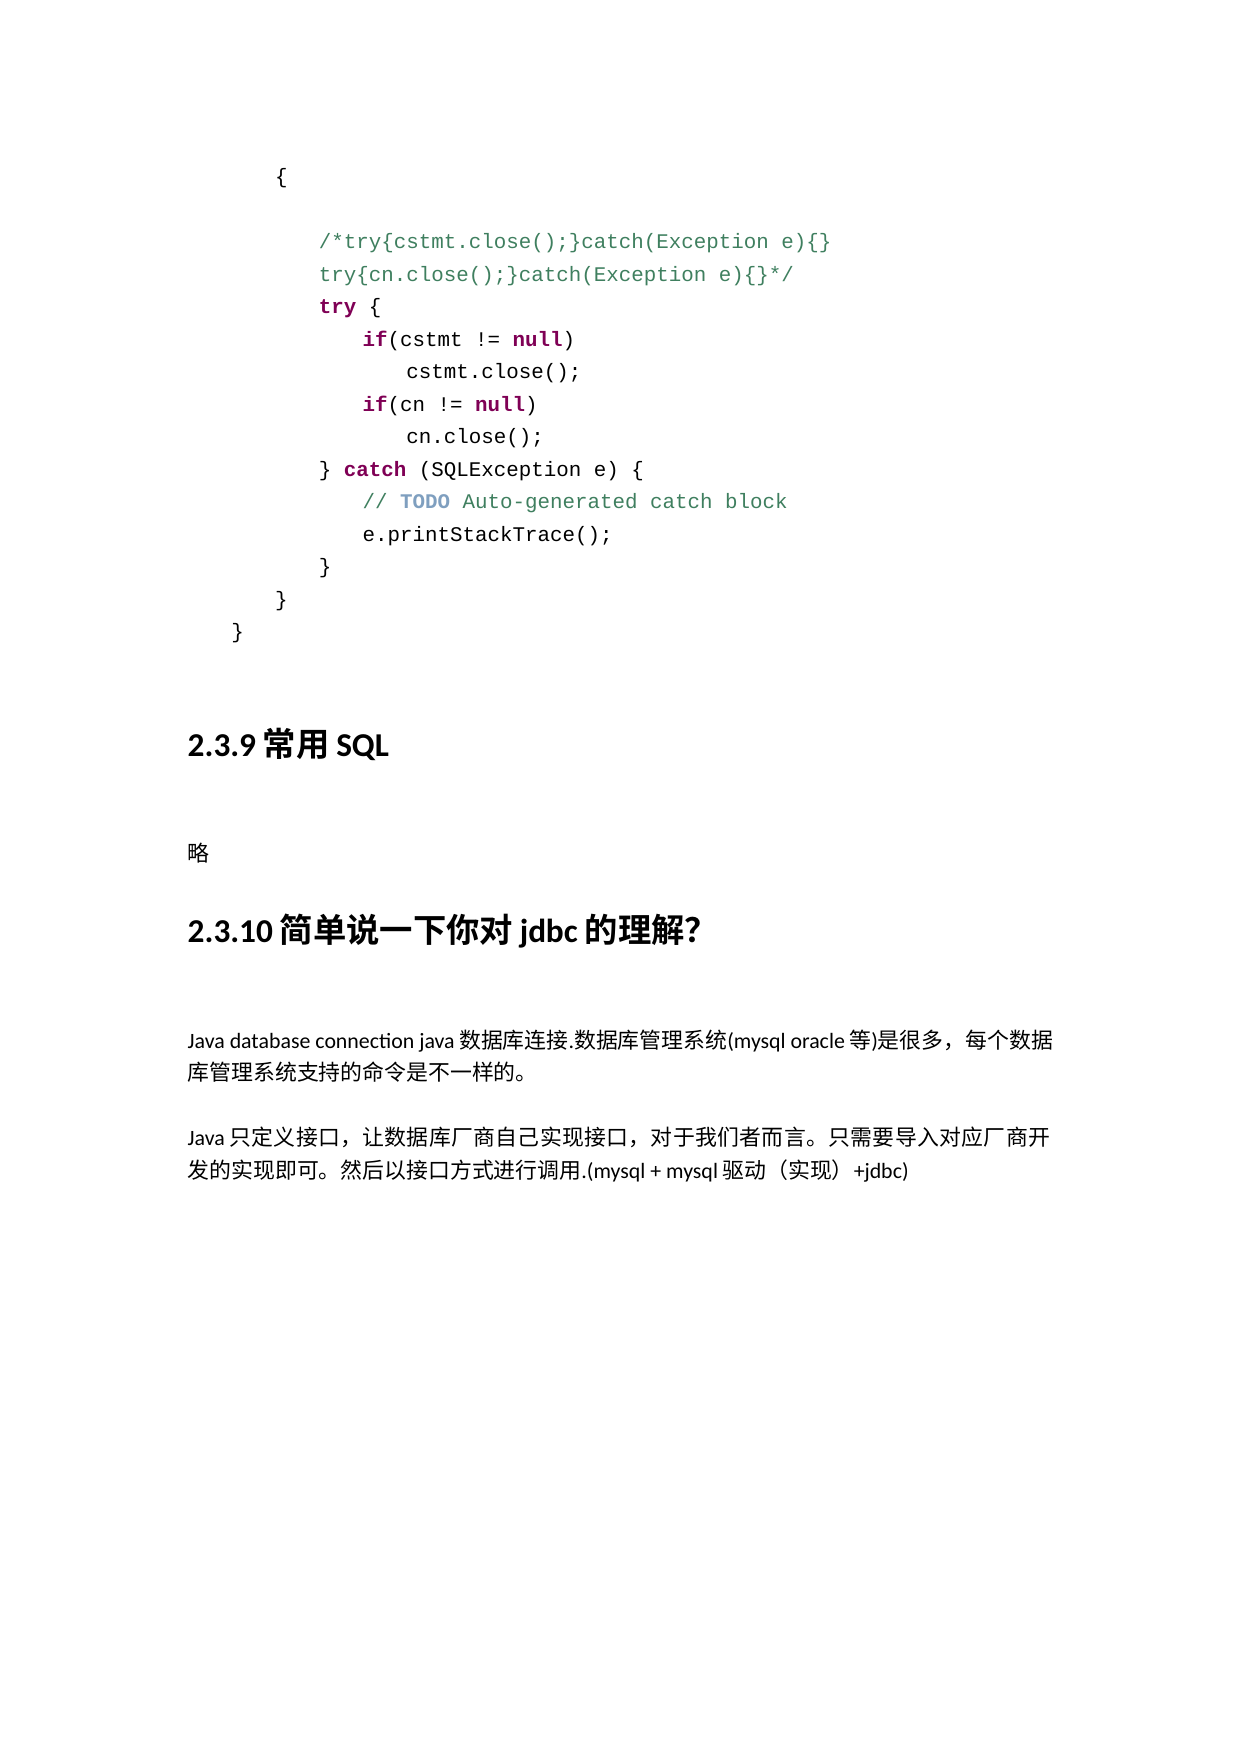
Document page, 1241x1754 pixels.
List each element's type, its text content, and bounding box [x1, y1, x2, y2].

text } catch (SQLException e) { [187, 454, 1053, 487]
text } [187, 552, 1053, 584]
text cstmt.close(); [187, 357, 1053, 389]
text if(cn != null) [187, 389, 1053, 422]
subtitle 2.3.10简单说一下你对jdbc的理解？ [187, 895, 1053, 960]
text try { [187, 292, 1053, 324]
text /*try{cstmt.close();}catch(Exception e){} [187, 227, 1053, 259]
text e.printStackTrace(); [187, 519, 1053, 552]
text Java database connection java数据库连接.数据库管理系统(mysql oracle等)是很多，每个数据库管理系统支持的命令是不一样的。 [187, 1022, 1053, 1087]
text cn.close(); [187, 422, 1053, 454]
subtitle 2.3.9常用SQL [187, 709, 1053, 774]
text try{cn.close();}catch(Exception e){}*/ [187, 259, 1053, 292]
text { [187, 162, 1053, 194]
text if(cstmt != null) [187, 324, 1053, 357]
text Java只定义接口，让数据库厂商自己实现接口，对于我们者而言。只需要导入对应厂商开发的实现即可。然后以接口方式进行调用.(mysql + mysql驱动（实现）+jdbc) [187, 1120, 1053, 1185]
text } [187, 584, 1053, 617]
text } [187, 617, 1053, 649]
text 略 [187, 836, 1053, 868]
text // TODO Auto-generated catch block [187, 487, 1053, 519]
